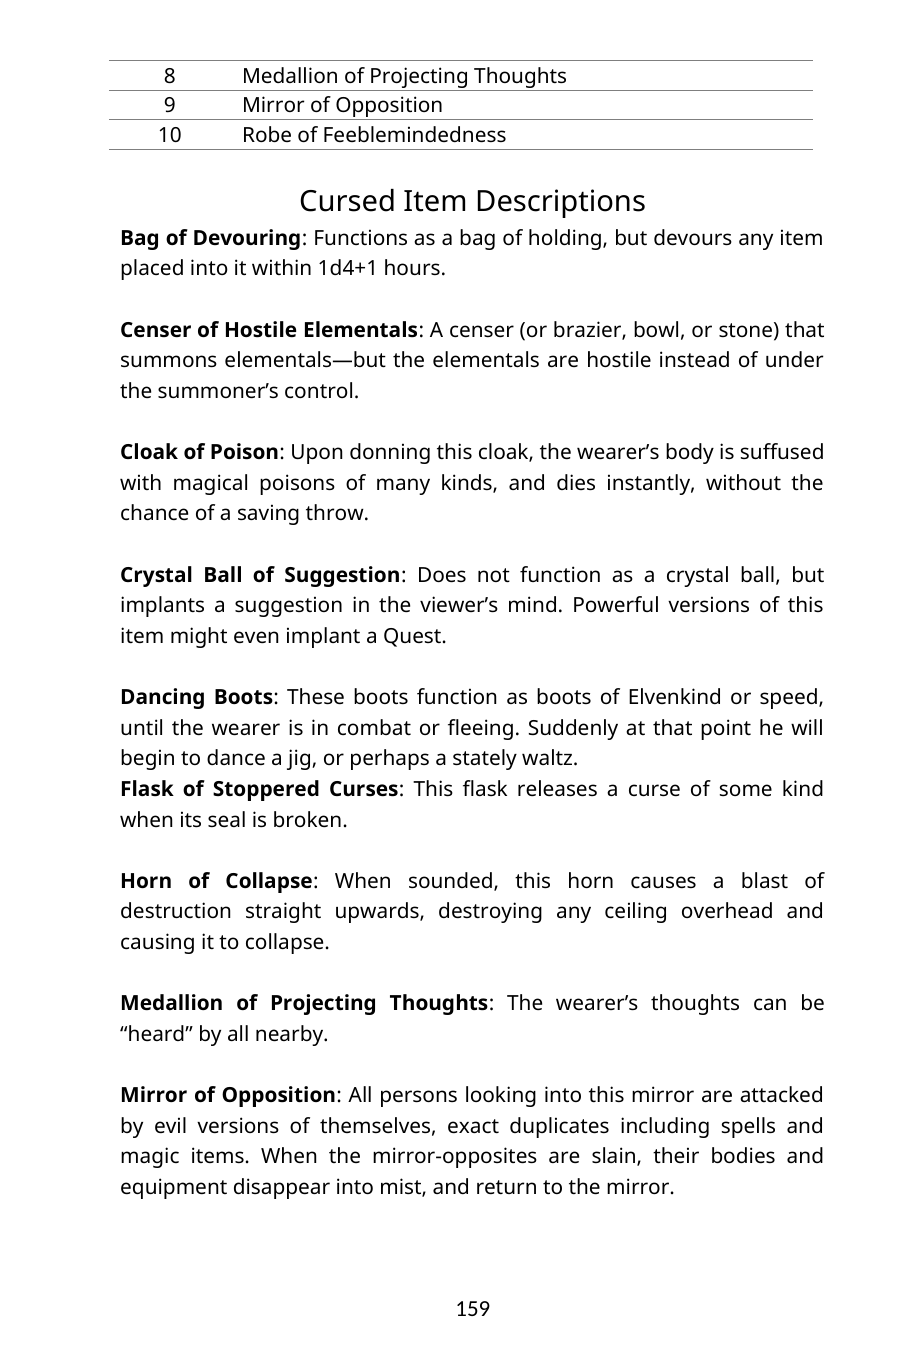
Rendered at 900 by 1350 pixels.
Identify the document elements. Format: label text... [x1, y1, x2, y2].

text Dancing Boots: These boots function as boots of Elvenkind or speed, until the wearer is in combat or fleeing. Suddenly at that point he will begin to dance a jig, or perhaps a stately waltz. [120, 682, 825, 772]
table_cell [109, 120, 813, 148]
text Medallion of Projecting Thoughts: The wearer’s thoughts can be “heard” by all nearby. [120, 988, 825, 1048]
text Cloak of Poison: Upon donning this cloak, the wearer’s body is suffused with magical poisons of many kinds, and dies instantly, without the chance of a saving throw. [120, 437, 825, 527]
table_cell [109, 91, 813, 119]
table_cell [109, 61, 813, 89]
text Horn of Collapse: When sounded, this horn causes a blast of destruction straight upwards, destroying any ceiling overhead and causing it to collapse. [120, 866, 825, 956]
text Crystal Ball of Suggestion: Does not function as a crystal ball, but implants a suggestion in the viewer’s mind. Powerful versions of this item might even implant a Quest. [120, 560, 825, 649]
text Censer of Hostile Elementals: A censer (or brazier, bowl, or stone) that summons elementals—but the elementals are hostile instead of under the summoner’s control. [120, 315, 825, 404]
text Mirror of Opposition: All persons looking into this mirror are attacked by evil versions of themselves, exact duplicates including spells and magic items. When the mirror-opposites are slain, their bodies and equipment disappear into mist, and return to the mirror. [120, 1080, 825, 1201]
text Bag of Devouring: Functions as a bag of holding, but devours any item placed into it within 1d4+1 hours. [120, 223, 825, 282]
text Cursed Item Descriptions [120, 180, 825, 220]
text Flask of Stoppered Curses: This flask releases a curse of some kind when its seal is broken. [120, 774, 825, 833]
